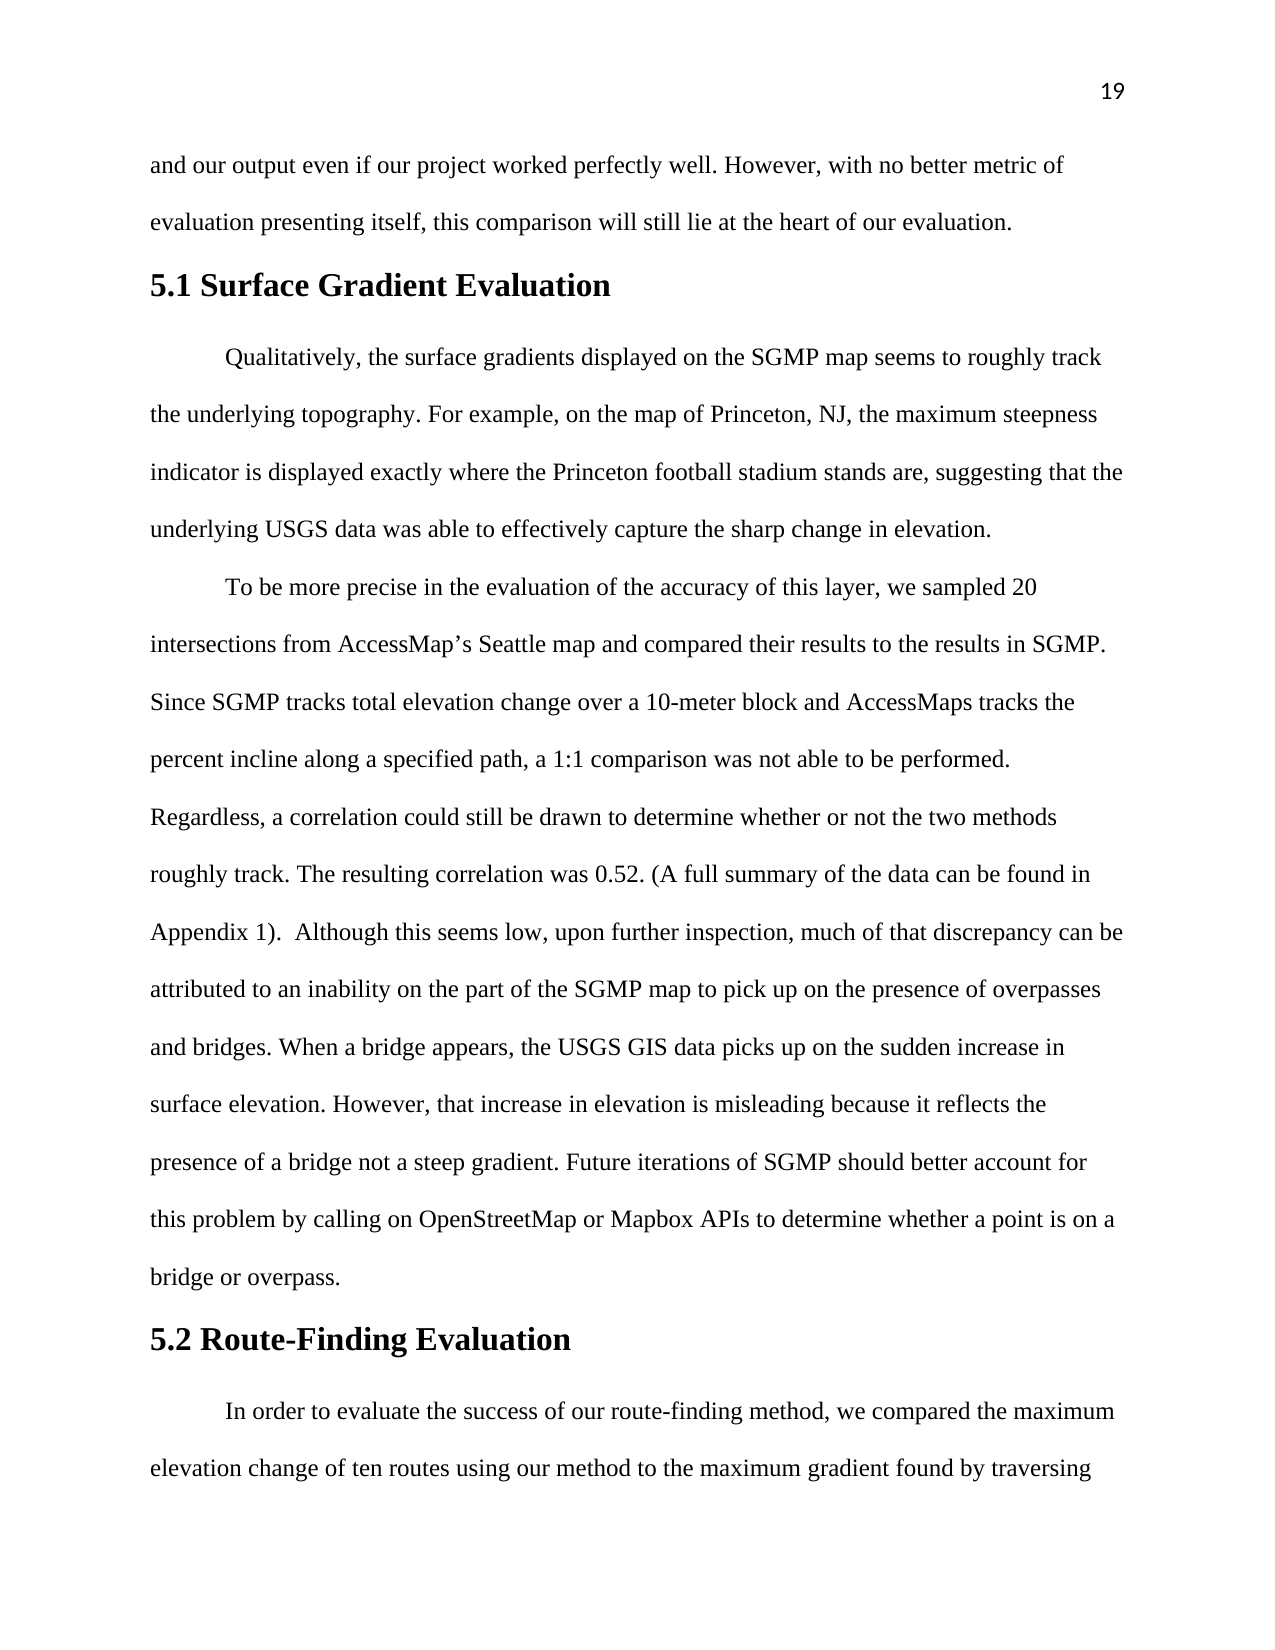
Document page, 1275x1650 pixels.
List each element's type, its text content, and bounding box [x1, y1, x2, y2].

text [150, 1396, 1125, 1482]
text To be more precise in the evaluation of the accuracy of this layer, we sampled 20 intersections from AccessMap’s Seattle map and compared their results to the results in SGMP. Since SGMP tracks total elevation change over a 10-meter block and AccessMaps tracks the percent incline along a specified path, a 1:1 comparison was not able to be performed. Regardless, a correlation could still be drawn to determine whether or not the two methods roughly track. The resulting correlation was 0.52. (A full summary of the data can be found in Appendix 1). Although this seems low, upon further inspection, much of that discrepancy can be attributed to an inability on the part of the SGMP map to pick up on the presence of overpasses and bridges. When a bridge appears, the USGS GIS data picks up on the sudden increase in surface elevation. However, that increase in elevation is misleading because it reflects the presence of a bridge not a steep gradient. Future iterations of SGMP should better account for this problem by calling on OpenStreetMap or Mapbox APIs to determine whether a point is on a bridge or overpass. [150, 572, 1125, 1290]
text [150, 150, 1125, 236]
text 5.2 Route-Finding Evaluation [150, 1319, 1125, 1357]
text 5.1 Surface Gradient Evaluation [150, 265, 1125, 303]
text Qualitatively, the surface gradients displayed on the SGMP map seems to roughly track the underlying topography. For example, on the map of Princeton, NJ, the maximum steepness indicator is displayed exactly where the Princeton football stadium stands are, suggesting that the underlying USGS data was able to effectively capture the sharp change in elevation. [150, 342, 1125, 543]
